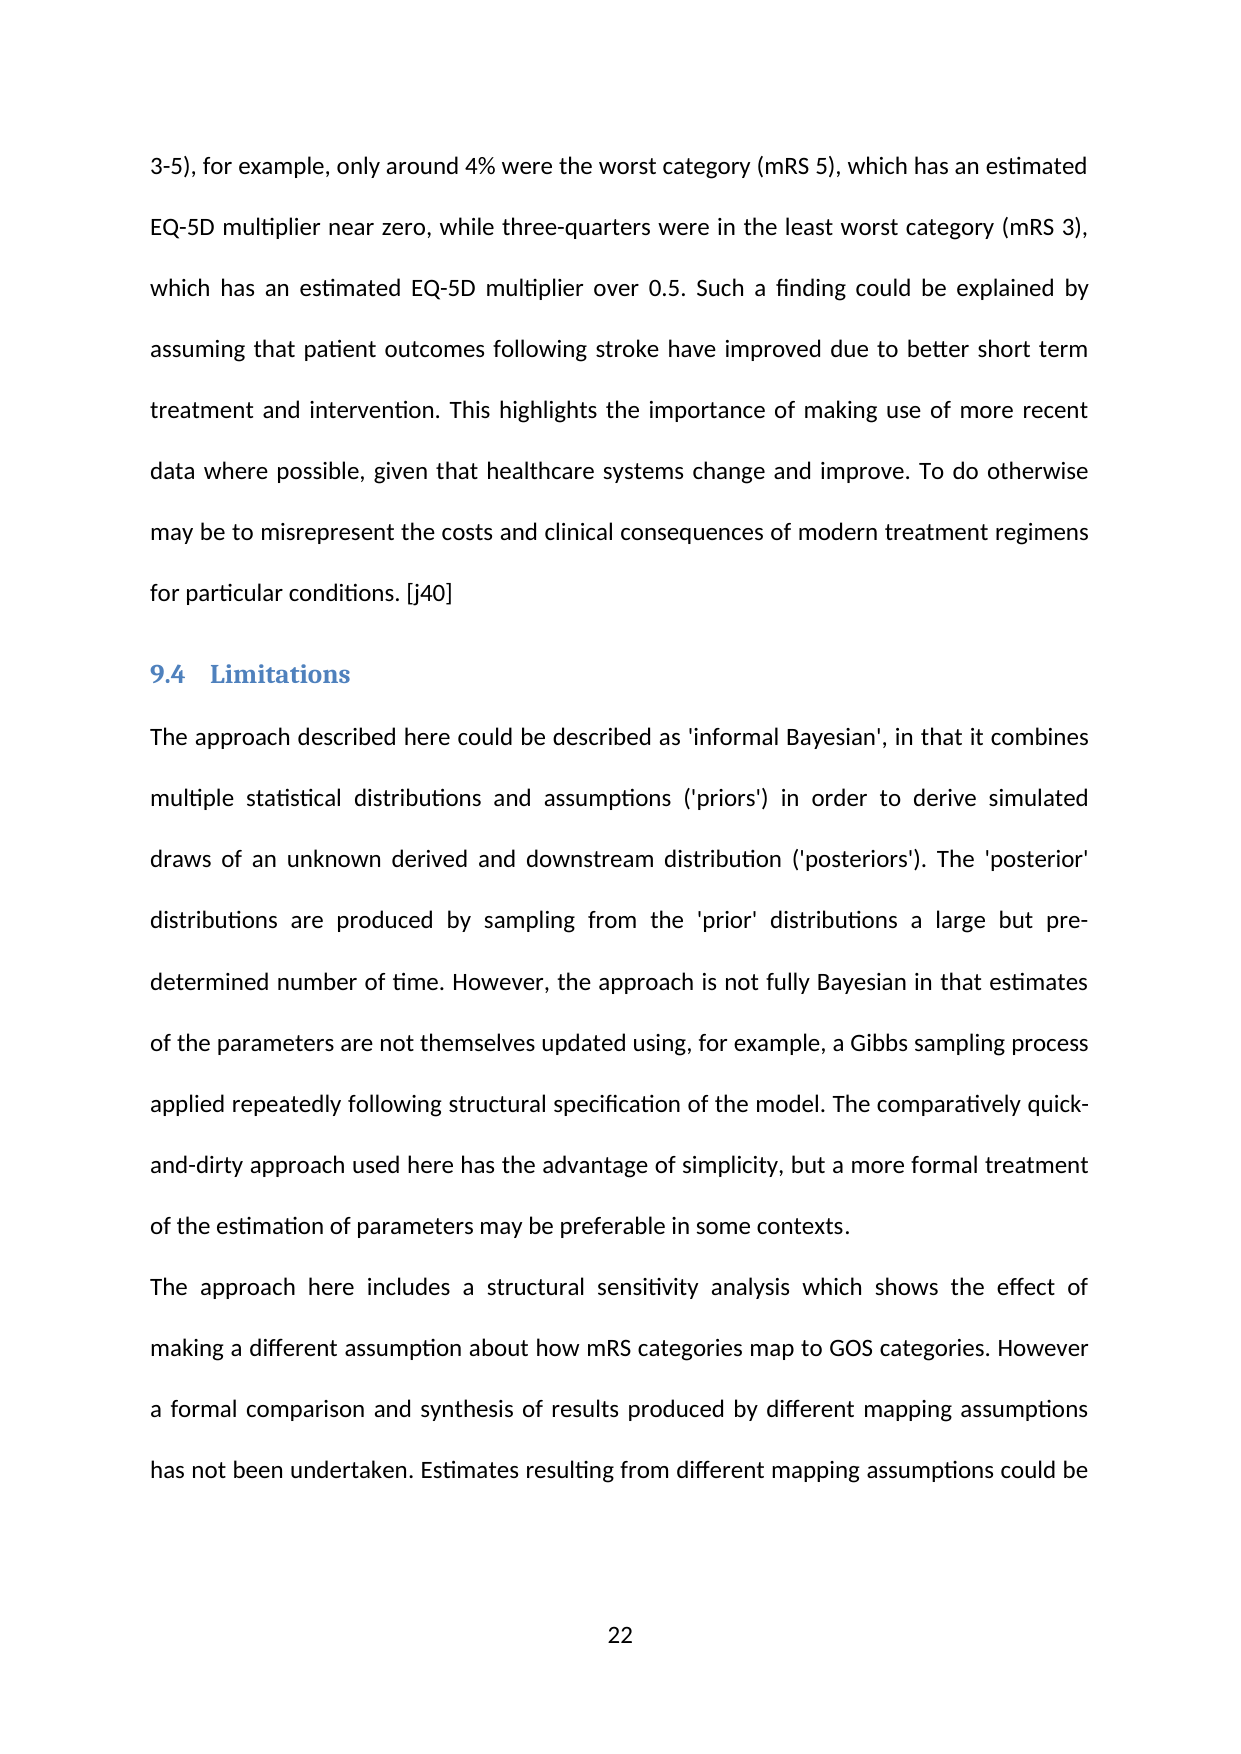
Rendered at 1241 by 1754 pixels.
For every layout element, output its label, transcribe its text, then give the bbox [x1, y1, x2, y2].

text The approach described here could be described as 'informal Bayesian', in that it combines multiple statistical distributions and assumptions ('priors') in order to derive simulated draws of an unknown derived and downstream distribution ('posteriors'). The 'posterior' distributions are produced by sampling from the 'prior' distributions a large but pre-determined number of time. However, the approach is not fully Bayesian in that estimates of the parameters are not themselves updated using, for example, a Gibbs sampling process applied repeatedly following structural specification of the model. The comparatively quick-and-dirty approach used here has the advantage of simplicity, but a more formal treatment of the estimation of parameters may be preferable in some contexts. [150, 721, 1090, 1240]
subtitle Limitations [150, 659, 1090, 690]
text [150, 1271, 1090, 1484]
